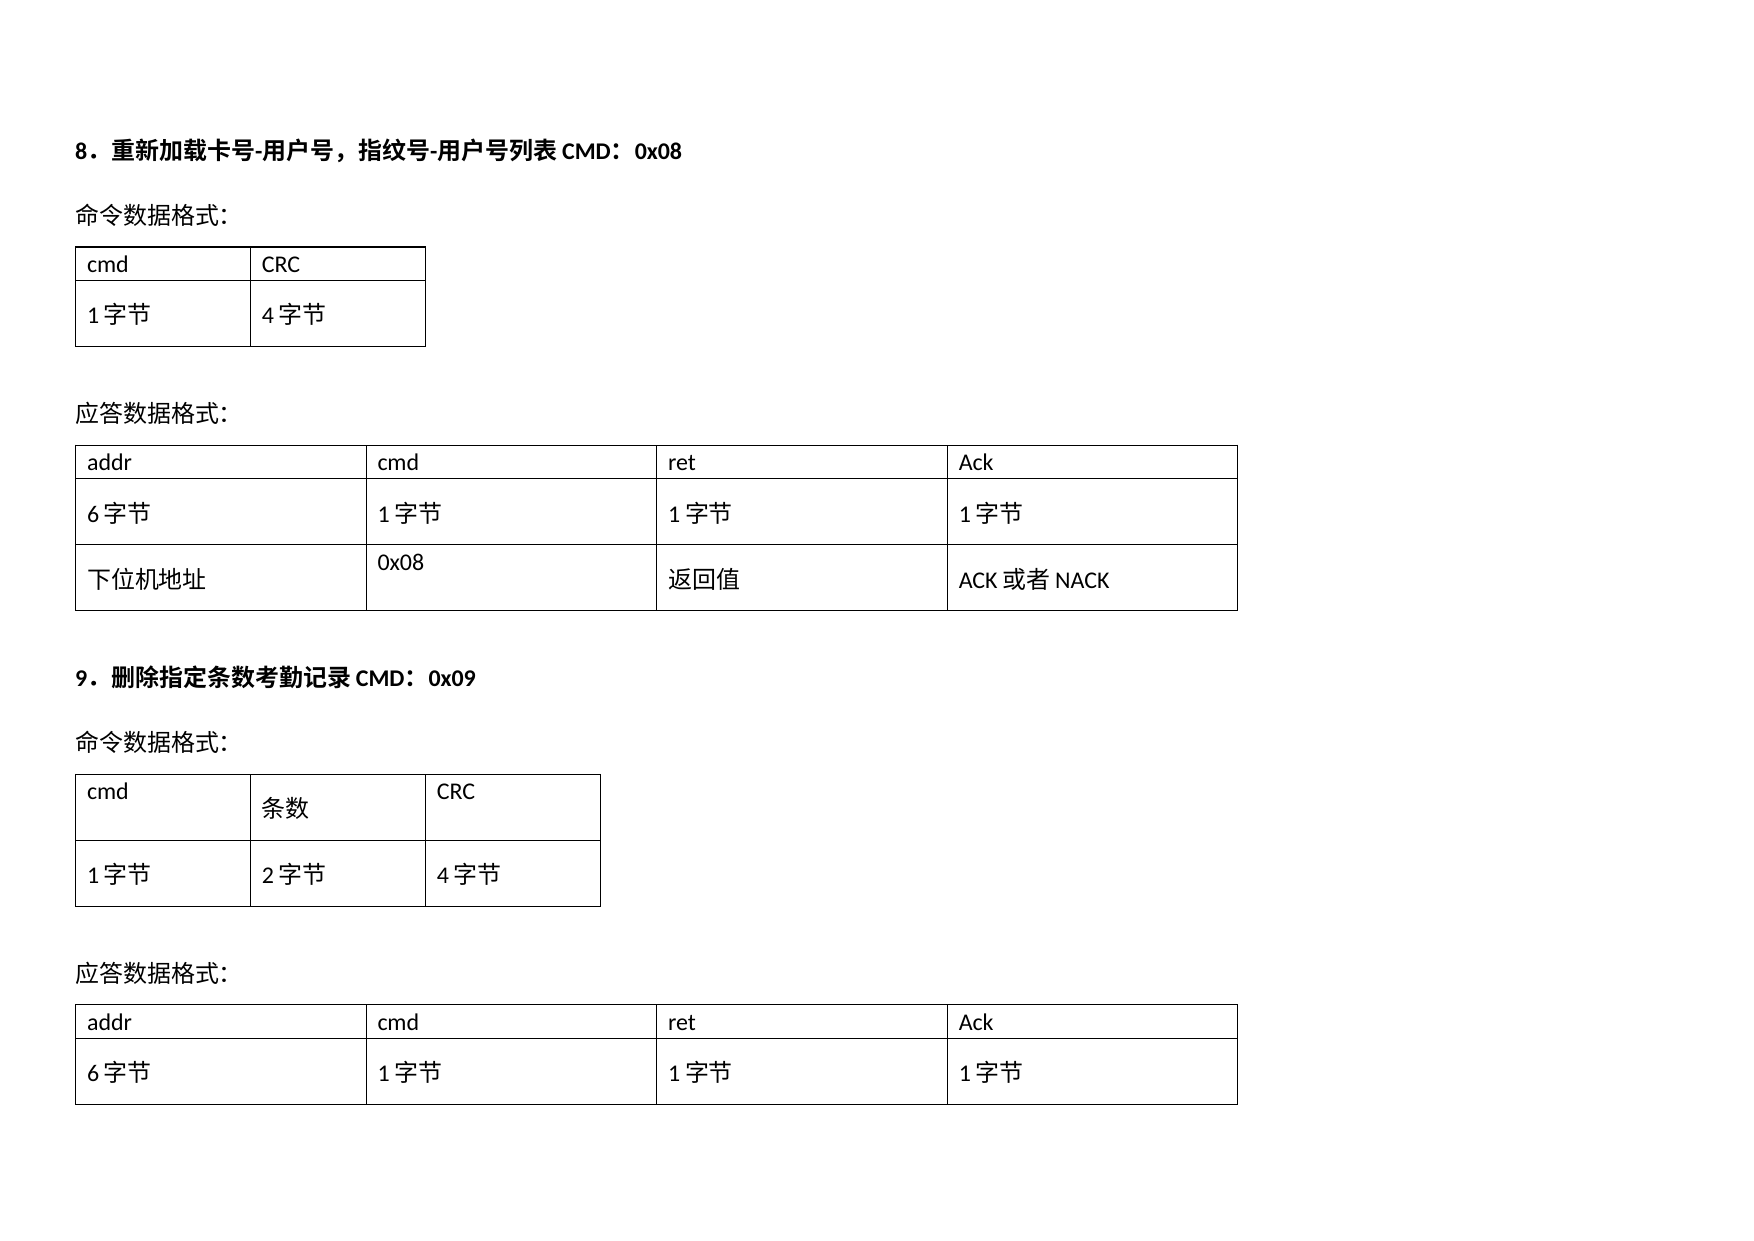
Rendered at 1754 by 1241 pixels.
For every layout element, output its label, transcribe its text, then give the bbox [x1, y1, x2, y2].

table_cell 1字节 [657, 479, 947, 544]
table_cell 返回值 [657, 545, 947, 610]
table_cell 1字节 [367, 1039, 656, 1104]
table_header addr [76, 1005, 366, 1038]
table_header CRC [426, 775, 600, 840]
table_header cmd [367, 446, 656, 478]
table_cell 1字节 [367, 479, 656, 544]
table_header CRC [251, 248, 425, 280]
table_cell 6字节 [76, 1039, 366, 1104]
text 命令数据格式： [75, 181, 1679, 246]
table_cell 1字节 [657, 1039, 947, 1104]
table_cell 1字节 [948, 1039, 1237, 1104]
table_header ret [657, 1005, 947, 1038]
text 应答数据格式： [75, 379, 1679, 444]
text 应答数据格式： [75, 939, 1679, 1004]
table_cell 6字节 [76, 479, 366, 544]
table_header ret [657, 446, 947, 478]
text 9．删除指定条数考勤记录CMD：0x09 [75, 644, 1679, 709]
text 命令数据格式： [75, 709, 1679, 774]
table_cell 0x08 [367, 545, 656, 610]
table_header 条数 [251, 775, 425, 840]
table_cell ACK或者NACK [948, 545, 1237, 610]
table_cell 4字节 [426, 841, 600, 906]
table_header cmd [76, 248, 250, 280]
table_cell 下位机地址 [76, 545, 366, 610]
table_cell 1字节 [76, 841, 250, 906]
table_cell 2字节 [251, 841, 425, 906]
table_cell 1字节 [76, 281, 250, 346]
text 8．重新加载卡号-用户号，指纹号-用户号列表CMD：0x08 [75, 116, 1679, 181]
table_header addr [76, 446, 366, 478]
table_header cmd [76, 775, 250, 840]
table_header Ack [948, 1005, 1237, 1038]
table_header Ack [948, 446, 1237, 478]
table_cell 4字节 [251, 281, 425, 346]
table_cell 1字节 [948, 479, 1237, 544]
table_header cmd [367, 1005, 656, 1038]
